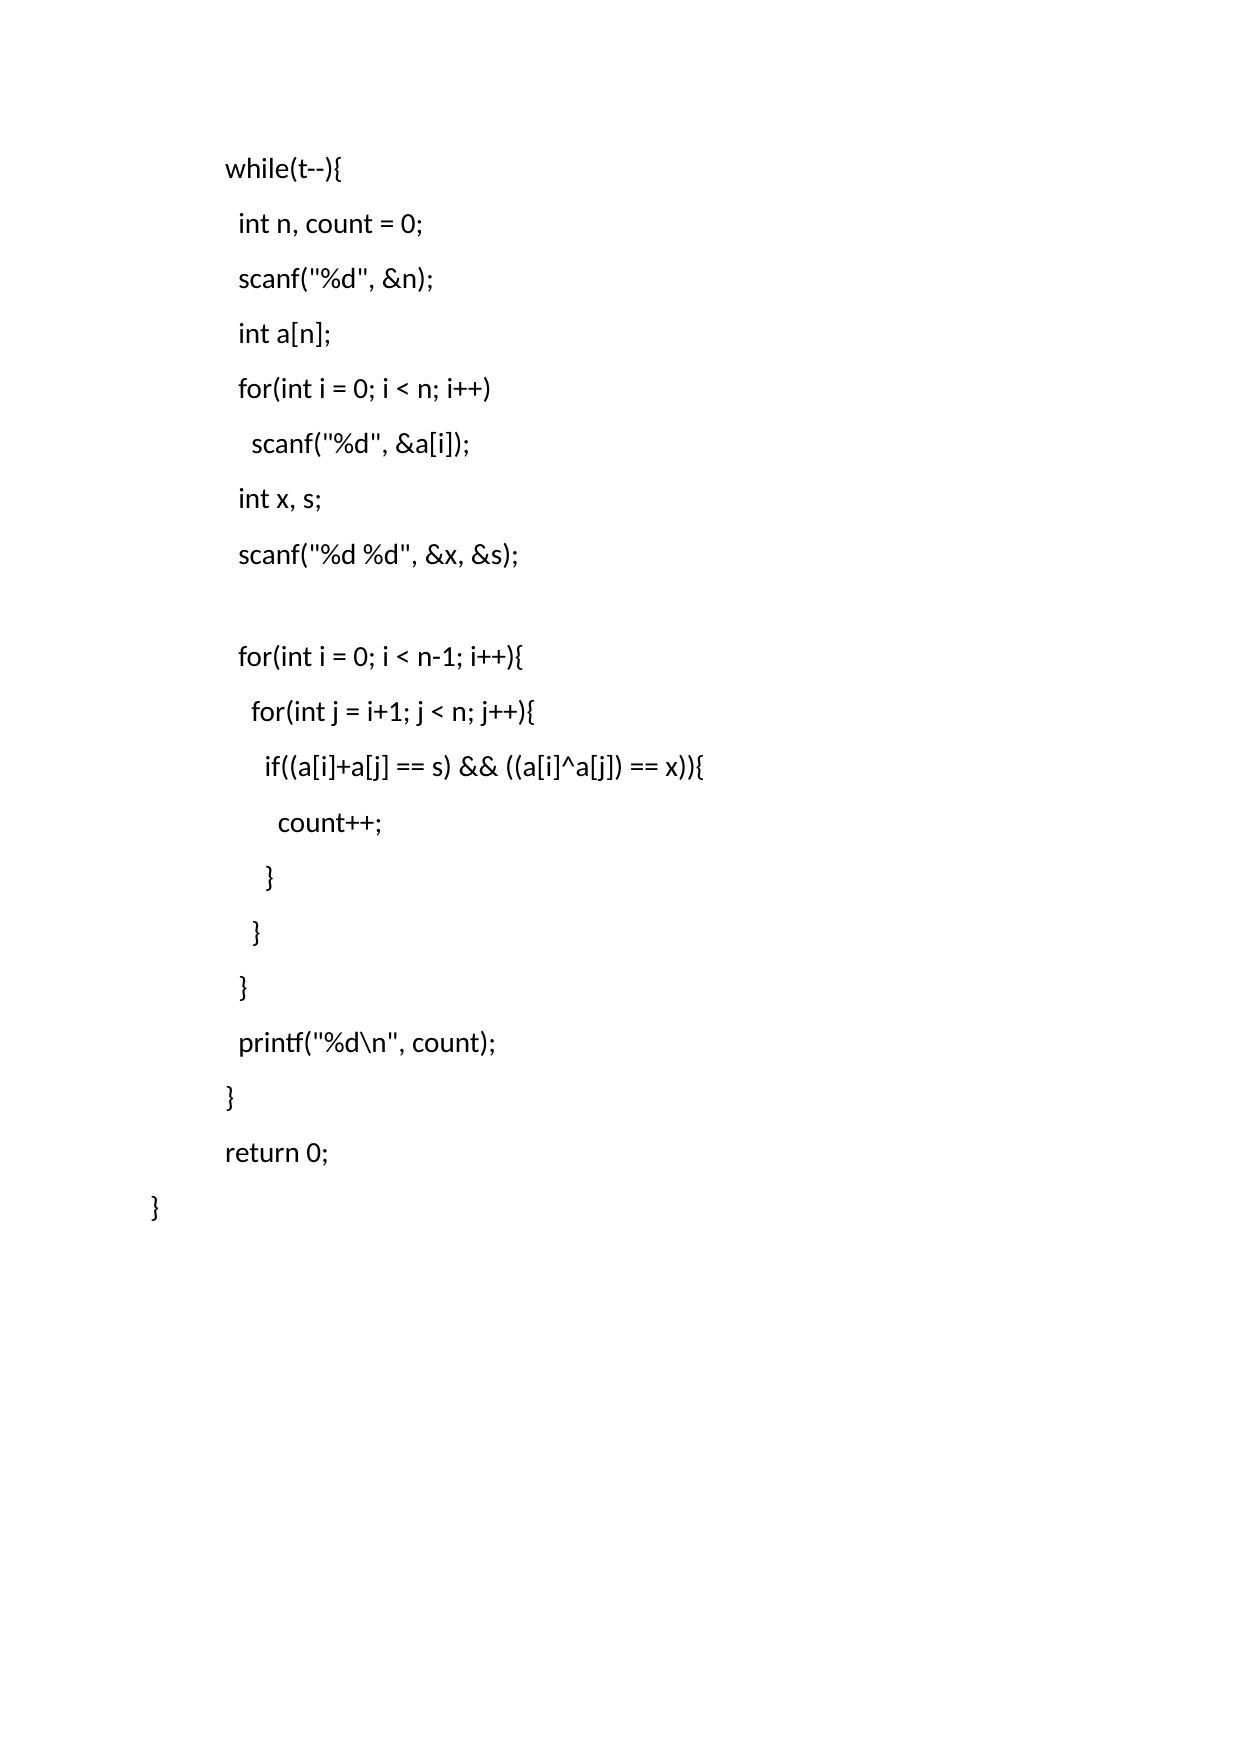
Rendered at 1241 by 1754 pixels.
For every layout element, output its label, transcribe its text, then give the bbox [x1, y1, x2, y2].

text while(t--){ [150, 150, 1090, 186]
text scanf("%d", &n); [150, 260, 1090, 296]
text } [150, 914, 1090, 949]
text scanf("%d", &a[i]); [150, 426, 1090, 461]
text for(int i = 0; i < n-1; i++){ [150, 638, 1090, 674]
text } [150, 859, 1090, 894]
text } [150, 1079, 1090, 1115]
text if((a[i]+a[j] == s) && ((a[i]^a[j]) == x)){ [150, 748, 1090, 784]
text } [150, 969, 1090, 1004]
text return 0; [150, 1134, 1090, 1170]
text for(int i = 0; i < n; i++) [150, 370, 1090, 406]
text } [150, 1189, 1090, 1225]
text scanf("%d %d", &x, &s); [150, 536, 1090, 571]
text int a[n]; [150, 315, 1090, 351]
text printf("%d\n", count); [150, 1024, 1090, 1060]
text int n, count = 0; [150, 205, 1090, 241]
text int x, s; [150, 481, 1090, 516]
text count++; [150, 804, 1090, 839]
text for(int j = i+1; j < n; j++){ [150, 693, 1090, 729]
